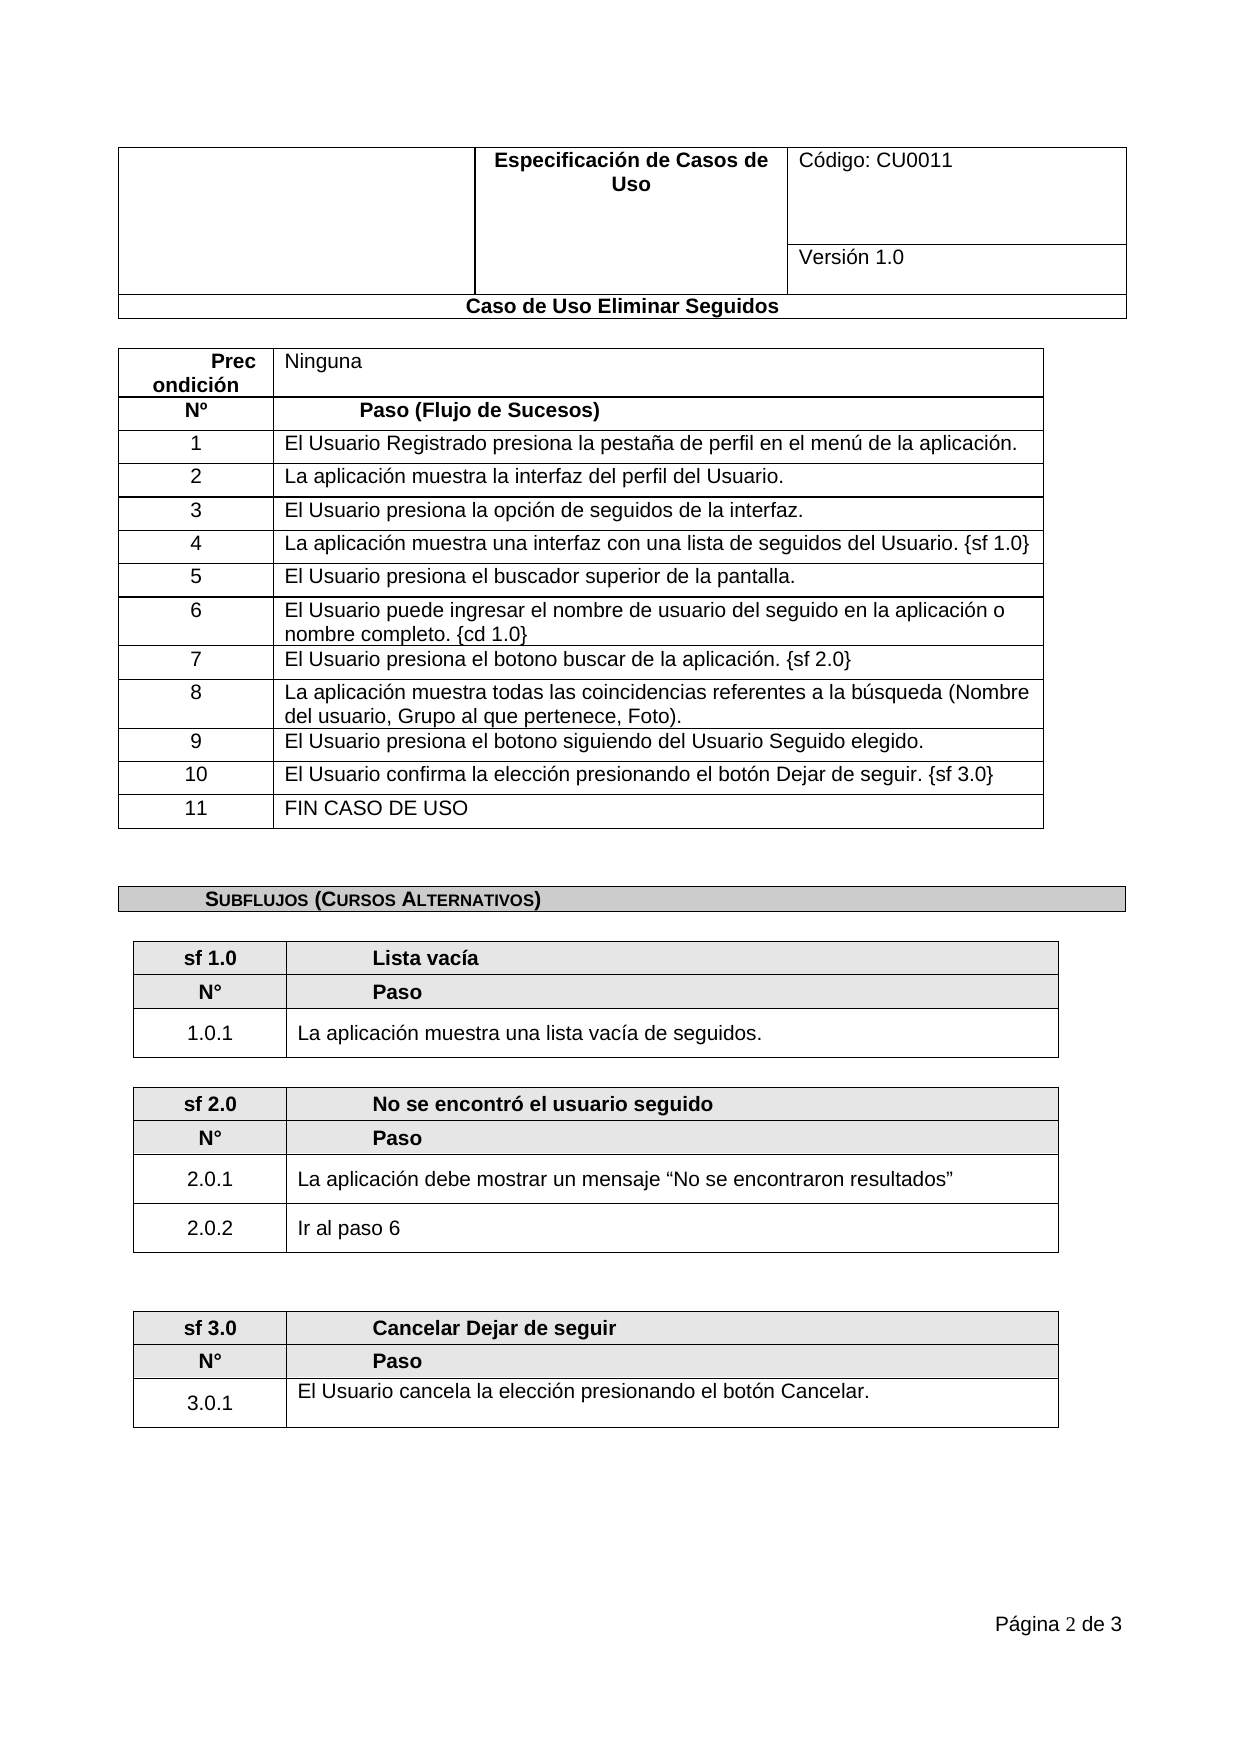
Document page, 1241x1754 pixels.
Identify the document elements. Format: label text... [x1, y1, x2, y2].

table_cell N° [134, 1345, 286, 1377]
table_cell Paso [287, 1345, 1058, 1377]
table_cell Ir al paso 6 [287, 1204, 1058, 1252]
table_header Precondición [119, 349, 273, 396]
table_cell La aplicación muestra la interfaz del perfil del Usuario. [274, 464, 1043, 496]
table_cell 9 [119, 729, 273, 761]
table_header sf 2.0 [134, 1088, 286, 1120]
table_header Cancelar Dejar de seguir [287, 1312, 1058, 1344]
table_cell El Usuario presiona la opción de seguidos de la interfaz. [274, 498, 1043, 530]
table_cell El Usuario presiona el botono buscar de la aplicación. {sf 2.0} [274, 646, 1043, 679]
table_cell Paso (Flujo de Sucesos) [274, 398, 1043, 430]
table_cell N° [134, 975, 286, 1008]
table_cell N° [134, 1121, 286, 1153]
table_cell El Usuario confirma la elección presionando el botón Dejar de seguir. {sf 3.0} [274, 762, 1043, 794]
table_cell El Usuario presiona el buscador superior de la pantalla. [274, 564, 1043, 596]
table_cell La aplicación muestra todas las coincidencias referentes a la búsqueda (Nombre del usuario, Grupo al que pertenece, Foto). [274, 680, 1043, 728]
table_cell 3.0.1 [134, 1379, 286, 1427]
table_cell La aplicación muestra una lista vacía de seguidos. [287, 1009, 1058, 1057]
table_header Subflujos (Cursos Alternativos) [119, 887, 1125, 911]
table_header sf 1.0 [134, 942, 286, 974]
table_cell 4 [119, 531, 273, 563]
table_cell 10 [119, 762, 273, 794]
table_cell 1.0.1 [134, 1009, 286, 1057]
table_header Ninguna [274, 349, 1043, 396]
table_cell 8 [119, 680, 273, 728]
table_cell Nº [119, 398, 273, 430]
table_cell 2.0.1 [134, 1155, 286, 1203]
table_cell 2 [119, 464, 273, 496]
table_cell 6 [119, 598, 273, 645]
table_cell 7 [119, 646, 273, 679]
table_header Lista vacía [287, 942, 1058, 974]
table_cell La aplicación debe mostrar un mensaje “No se encontraron resultados” [287, 1155, 1058, 1203]
table_cell El Usuario Registrado presiona la pestaña de perfil en el menú de la aplicación. [274, 431, 1043, 463]
table_cell 5 [119, 564, 273, 596]
table_cell 2.0.2 [134, 1204, 286, 1252]
table_cell La aplicación muestra una interfaz con una lista de seguidos del Usuario. {sf 1.0} [274, 531, 1043, 563]
table_cell 3 [119, 498, 273, 530]
table_cell Paso [287, 975, 1058, 1008]
table_cell 1 [119, 431, 273, 463]
table_cell El Usuario cancela la elección presionando el botón Cancelar. [287, 1379, 1058, 1427]
table_cell FIN CASO DE USO [274, 795, 1043, 828]
table_cell El Usuario presiona el botono siguiendo del Usuario Seguido elegido. [274, 729, 1043, 761]
table_cell Paso [287, 1121, 1058, 1153]
table_header sf 3.0 [134, 1312, 286, 1344]
table_cell 11 [119, 795, 273, 828]
table_cell El Usuario puede ingresar el nombre de usuario del seguido en la aplicación o nombre completo. {cd 1.0} [274, 598, 1043, 645]
table_header No se encontró el usuario seguido [287, 1088, 1058, 1120]
